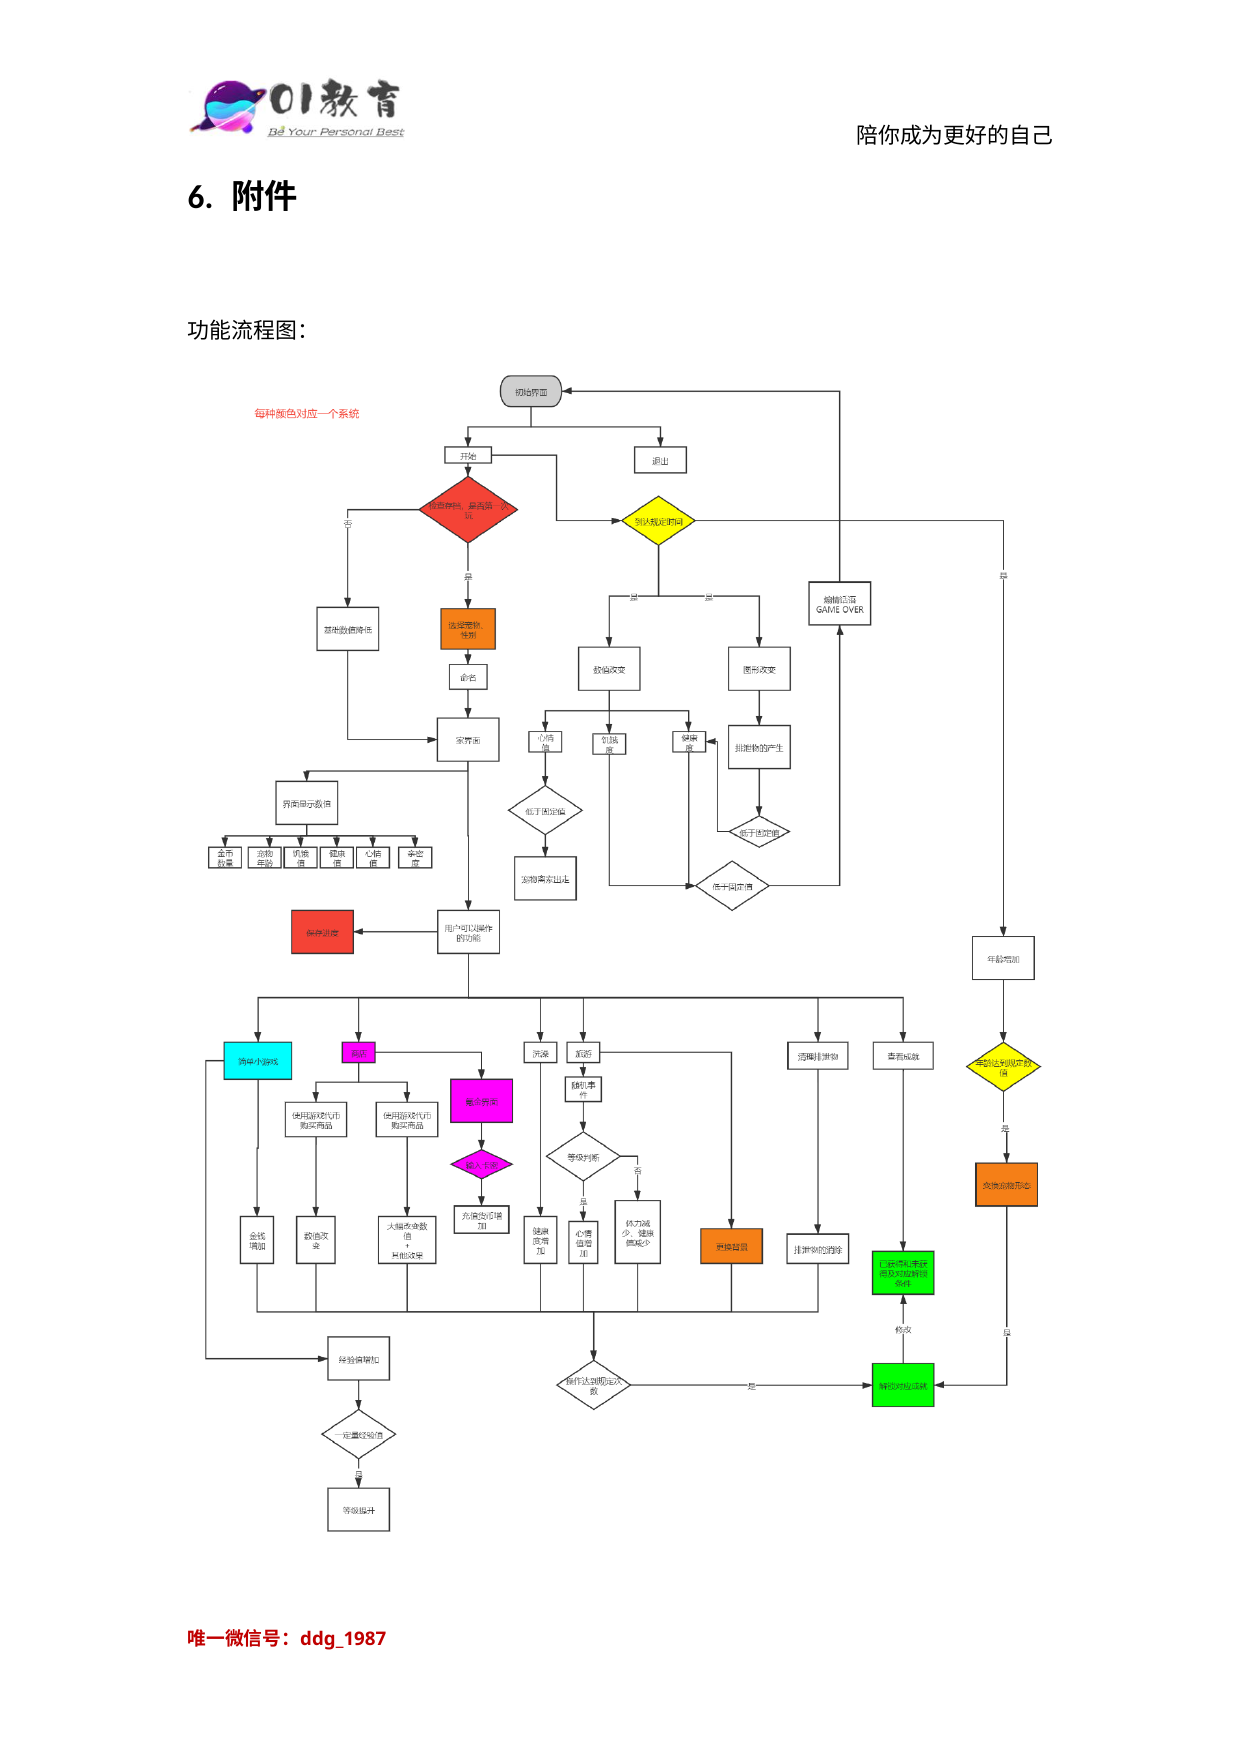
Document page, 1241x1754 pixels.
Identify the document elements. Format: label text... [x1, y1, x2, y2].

picture [190, 360, 1050, 1541]
subtitle 附件 [187, 162, 1053, 227]
picture [188, 69, 406, 150]
text 功能流程图： [187, 313, 1053, 346]
